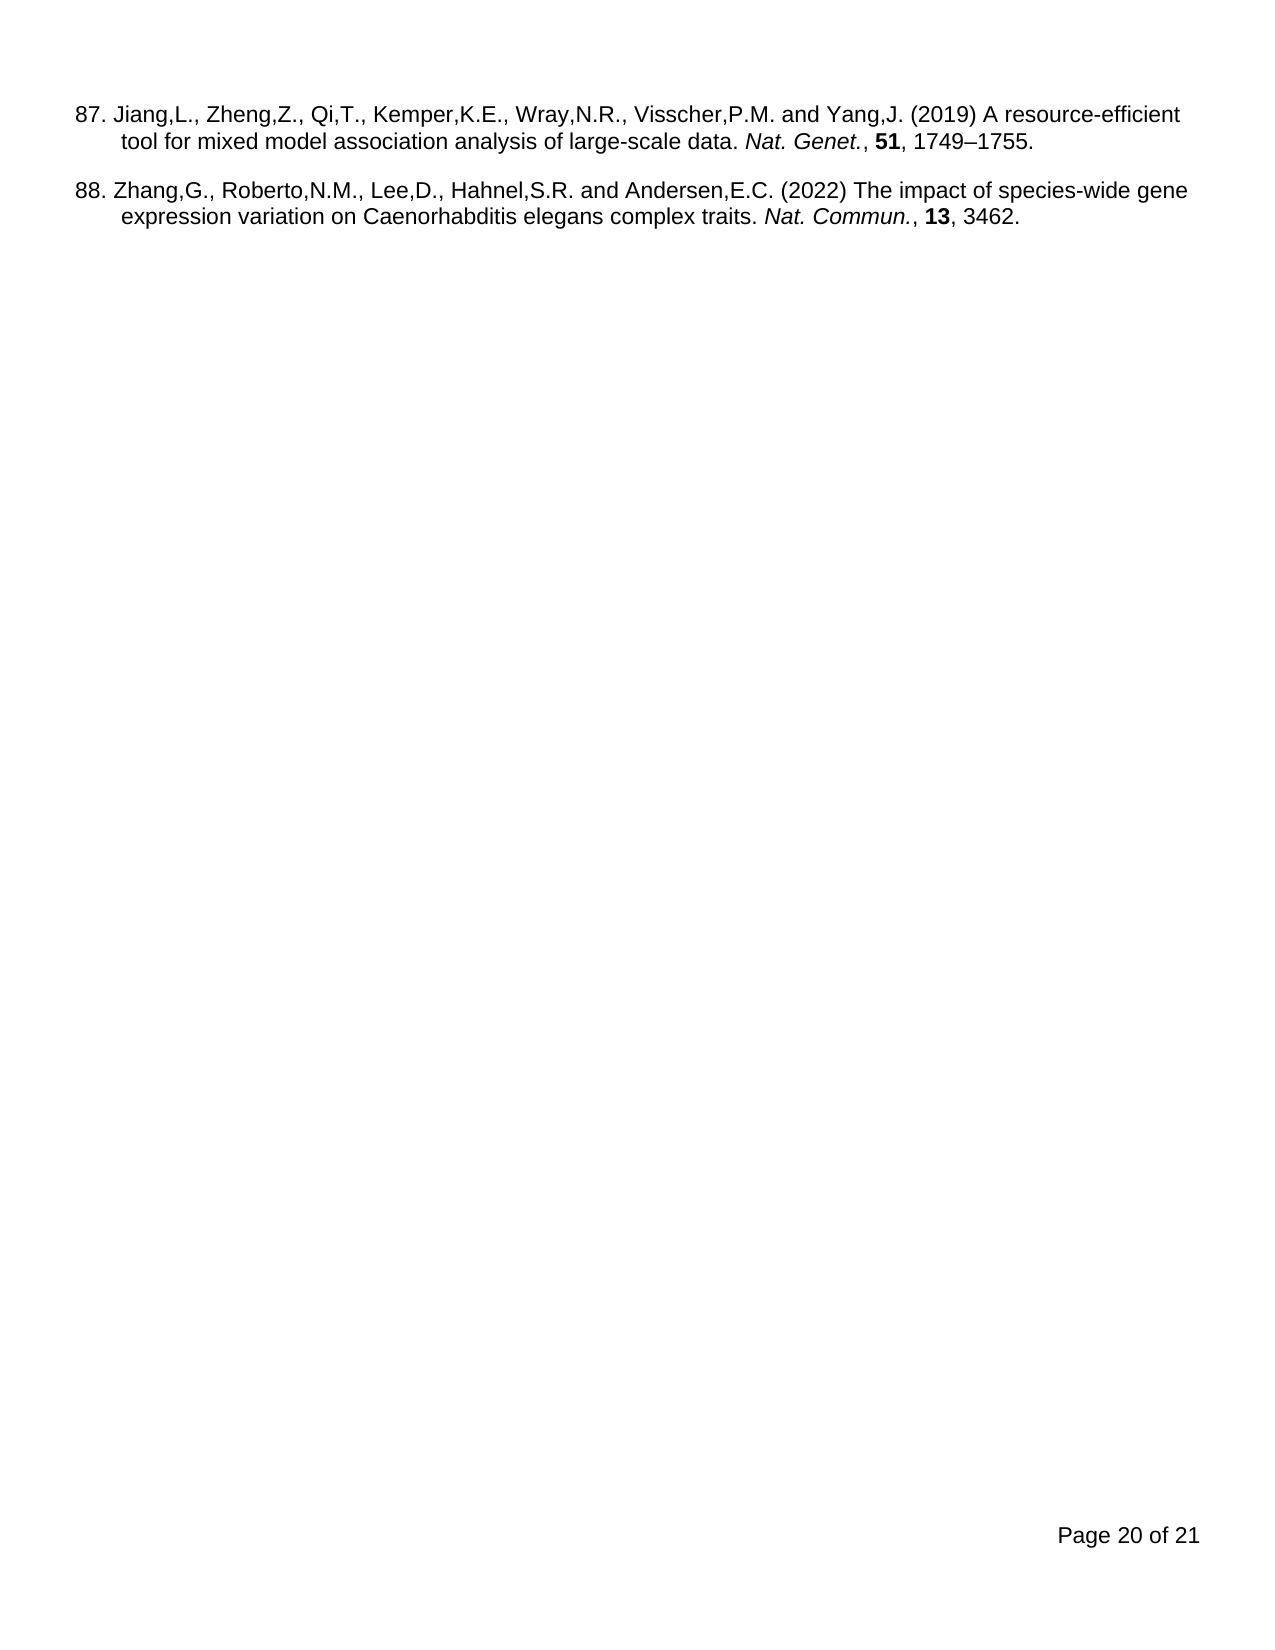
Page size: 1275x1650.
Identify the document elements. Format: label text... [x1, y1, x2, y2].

text 87. Jiang,L., Zheng,Z., Qi,T., Kemper,K.E., Wray,N.R., Visscher,P.M. and Yang,J. (2019) A resource-efficient tool for mixed model association analysis of large-scale data. Nat. Genet., 51, 1749–1755. [75, 101, 1200, 154]
text 88. Zhang,G., Roberto,N.M., Lee,D., Hahnel,S.R. and Andersen,E.C. (2022) The impact of species-wide gene expression variation on Caenorhabditis elegans complex traits. Nat. Commun., 13, 3462. [75, 177, 1200, 230]
